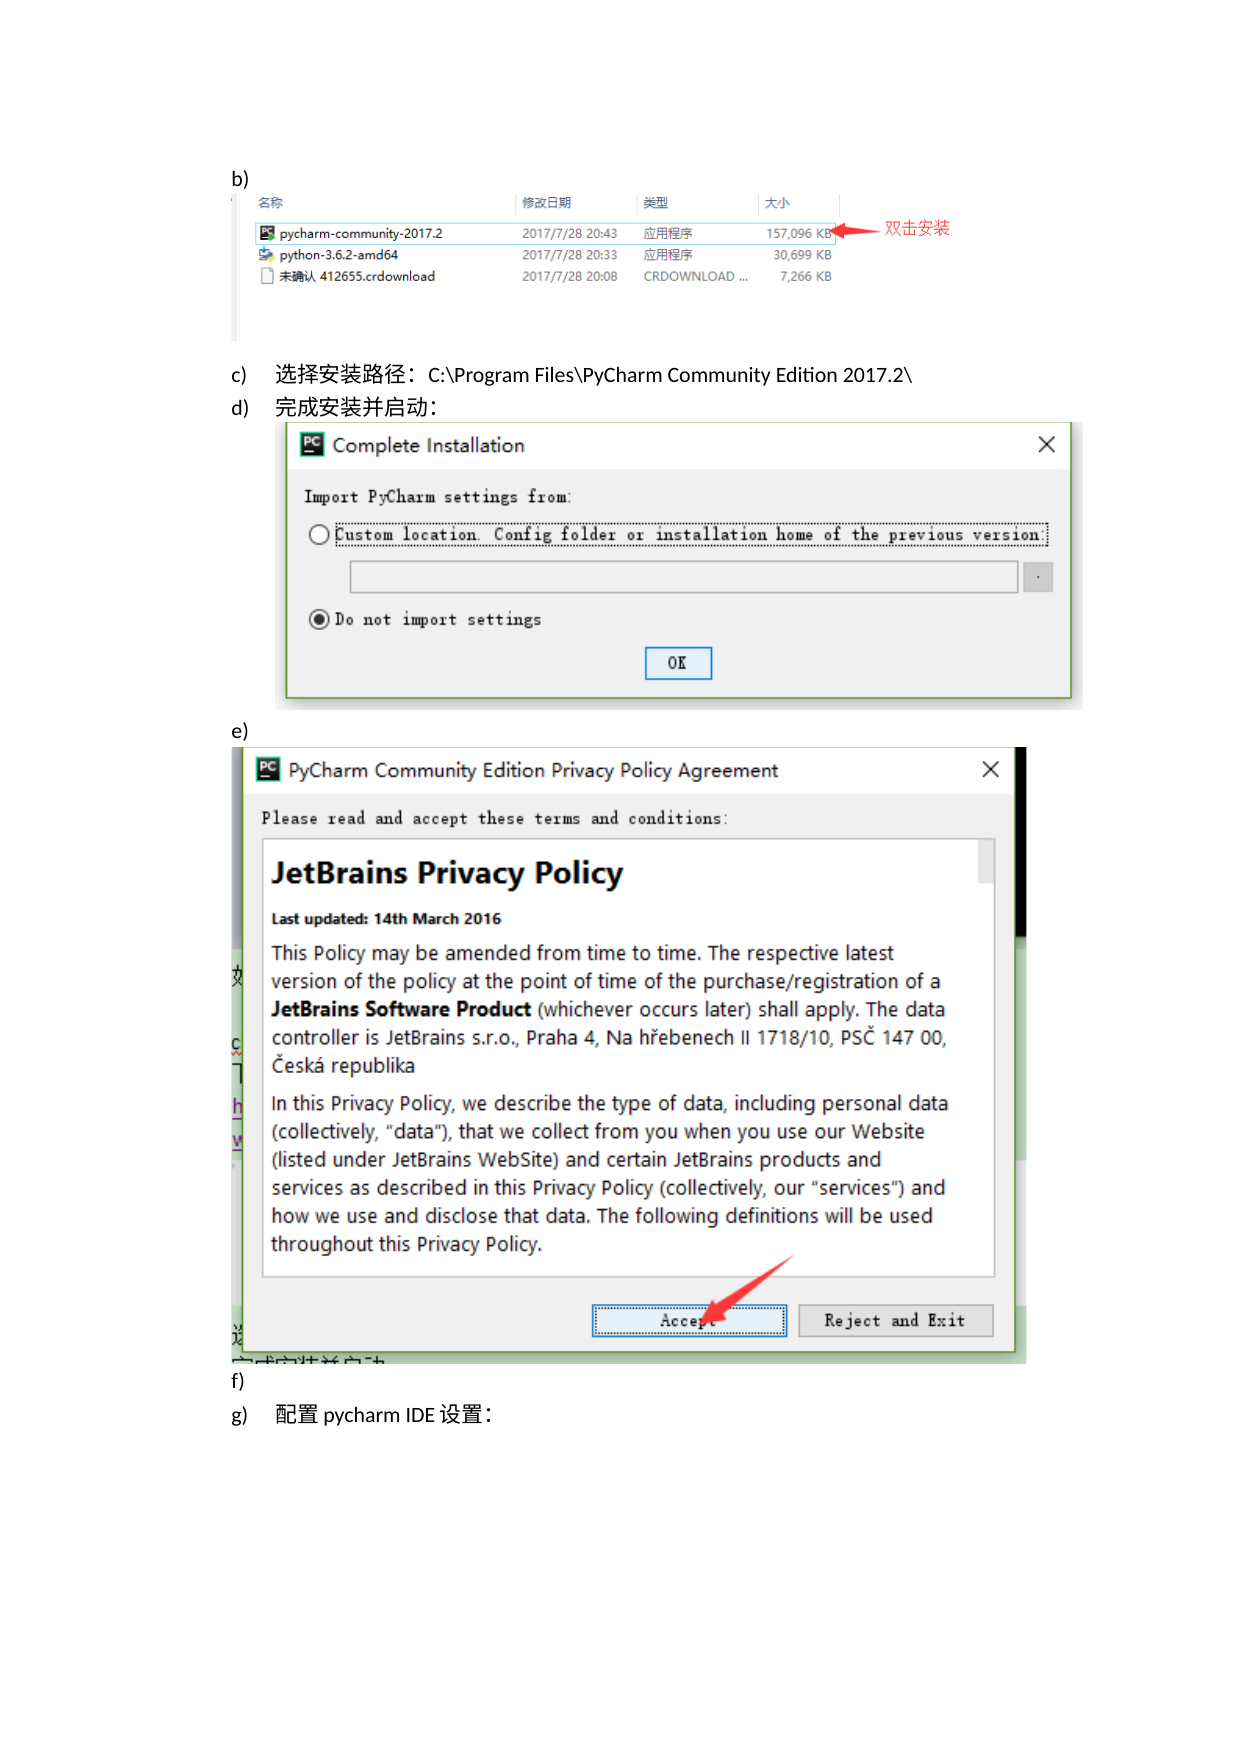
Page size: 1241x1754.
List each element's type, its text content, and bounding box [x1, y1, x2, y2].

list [231, 1397, 1053, 1429]
picture [275, 422, 1083, 710]
picture [231, 747, 1027, 1364]
list 选择安装路径：C:\Program Files\PyCharm Community Edition 2017.2\ [231, 357, 1053, 389]
picture [231, 194, 1096, 341]
